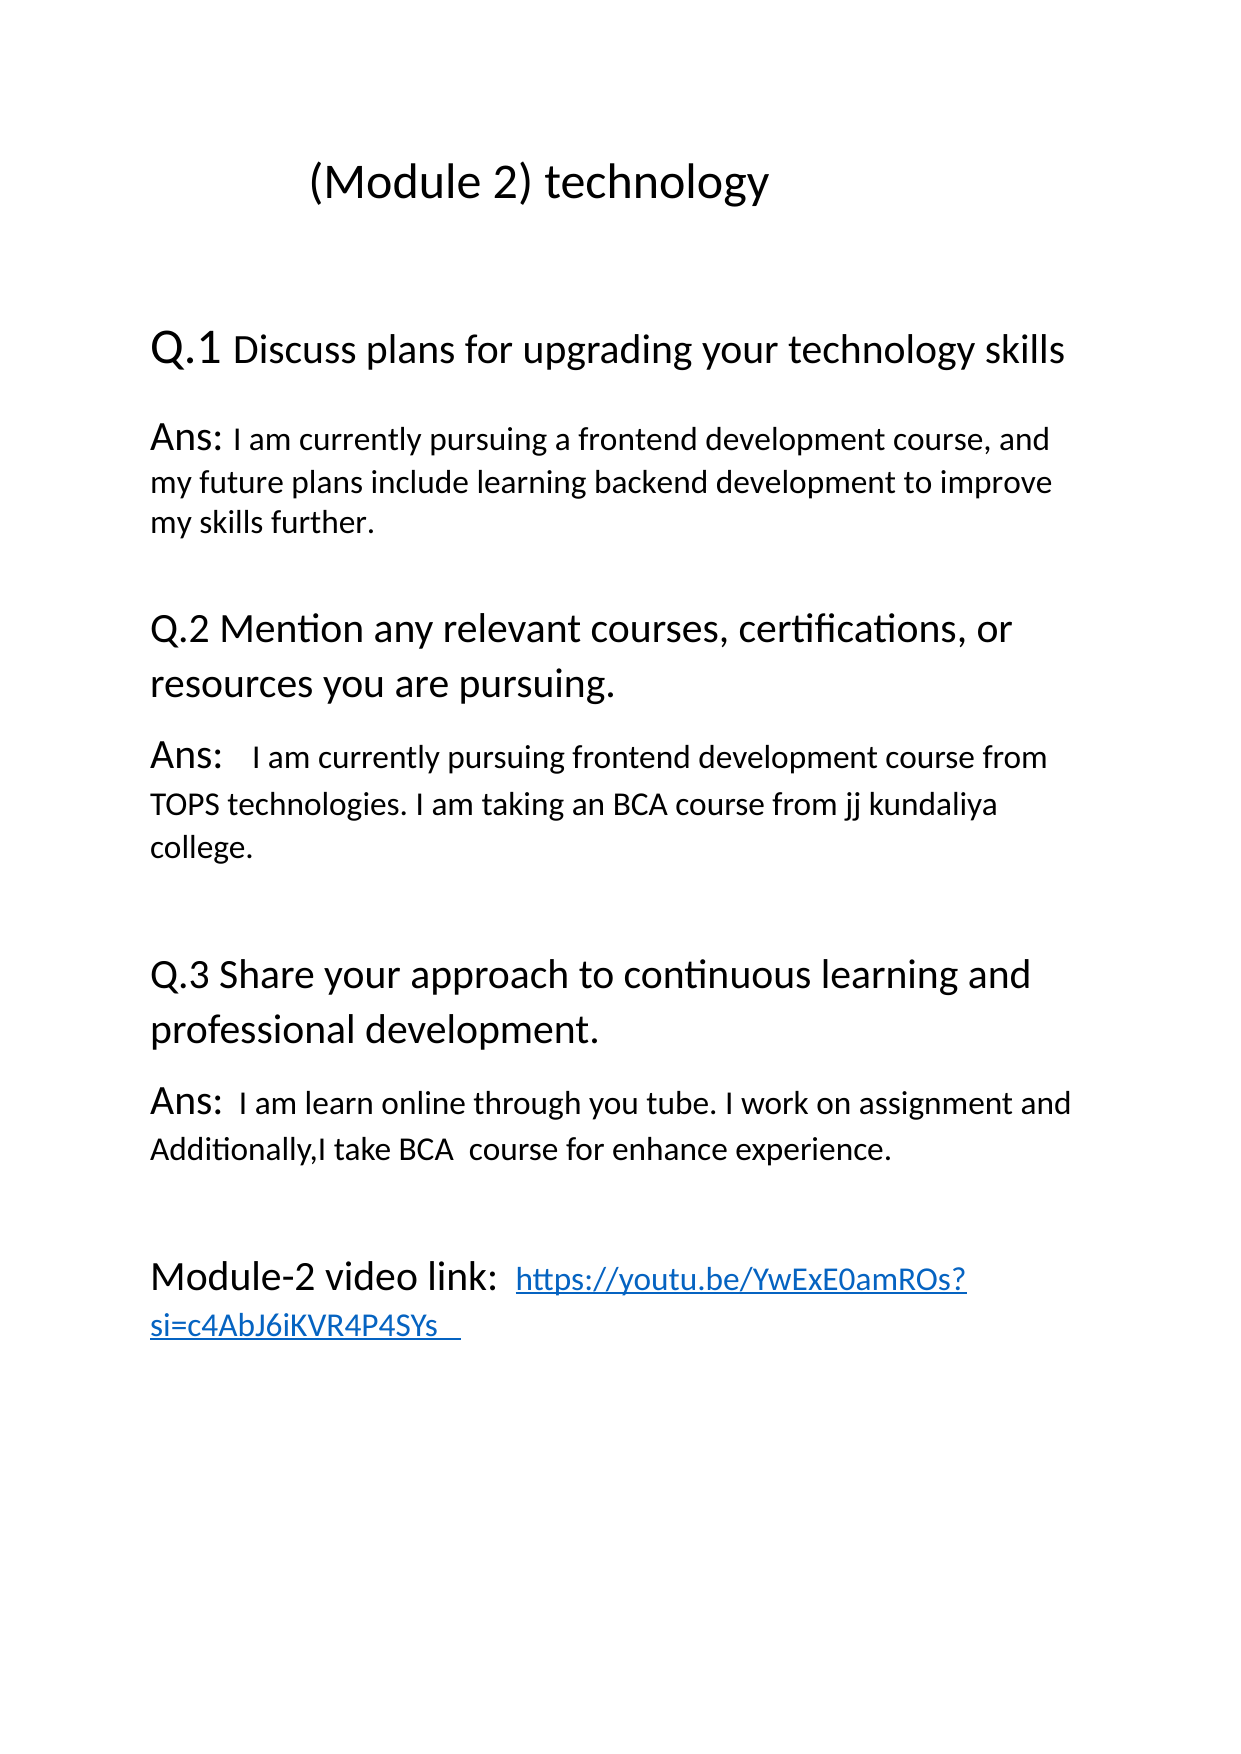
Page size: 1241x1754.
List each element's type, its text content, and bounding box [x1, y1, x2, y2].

text Module-2 video link: https://youtu.be/YwExE0amROs?si=c4AbJ6iKVR4P4SYs [150, 1249, 1090, 1344]
text Ans: I am currently pursuing a frontend development course, and my future plans include learning backend development to improve my skills further. [150, 410, 1090, 542]
text (Module 2) technology [150, 150, 1090, 211]
text Ans: I am currently pursuing frontend development course from TOPS technologies. I am taking an BCA course from jj kundaliya college. [150, 728, 1090, 867]
text Q.2 Mention any relevant courses, certifications, or resources you are pursuing. [150, 602, 1090, 708]
text Ans: I am learn online through you tube. I work on assignment and Additionally,I take BCA course for enhance experience. [150, 1074, 1090, 1169]
text Q.3 Share your approach to continuous learning and professional development. [150, 948, 1090, 1053]
text Q.1 Discuss plans for upgrading your technology skills [150, 315, 1090, 376]
